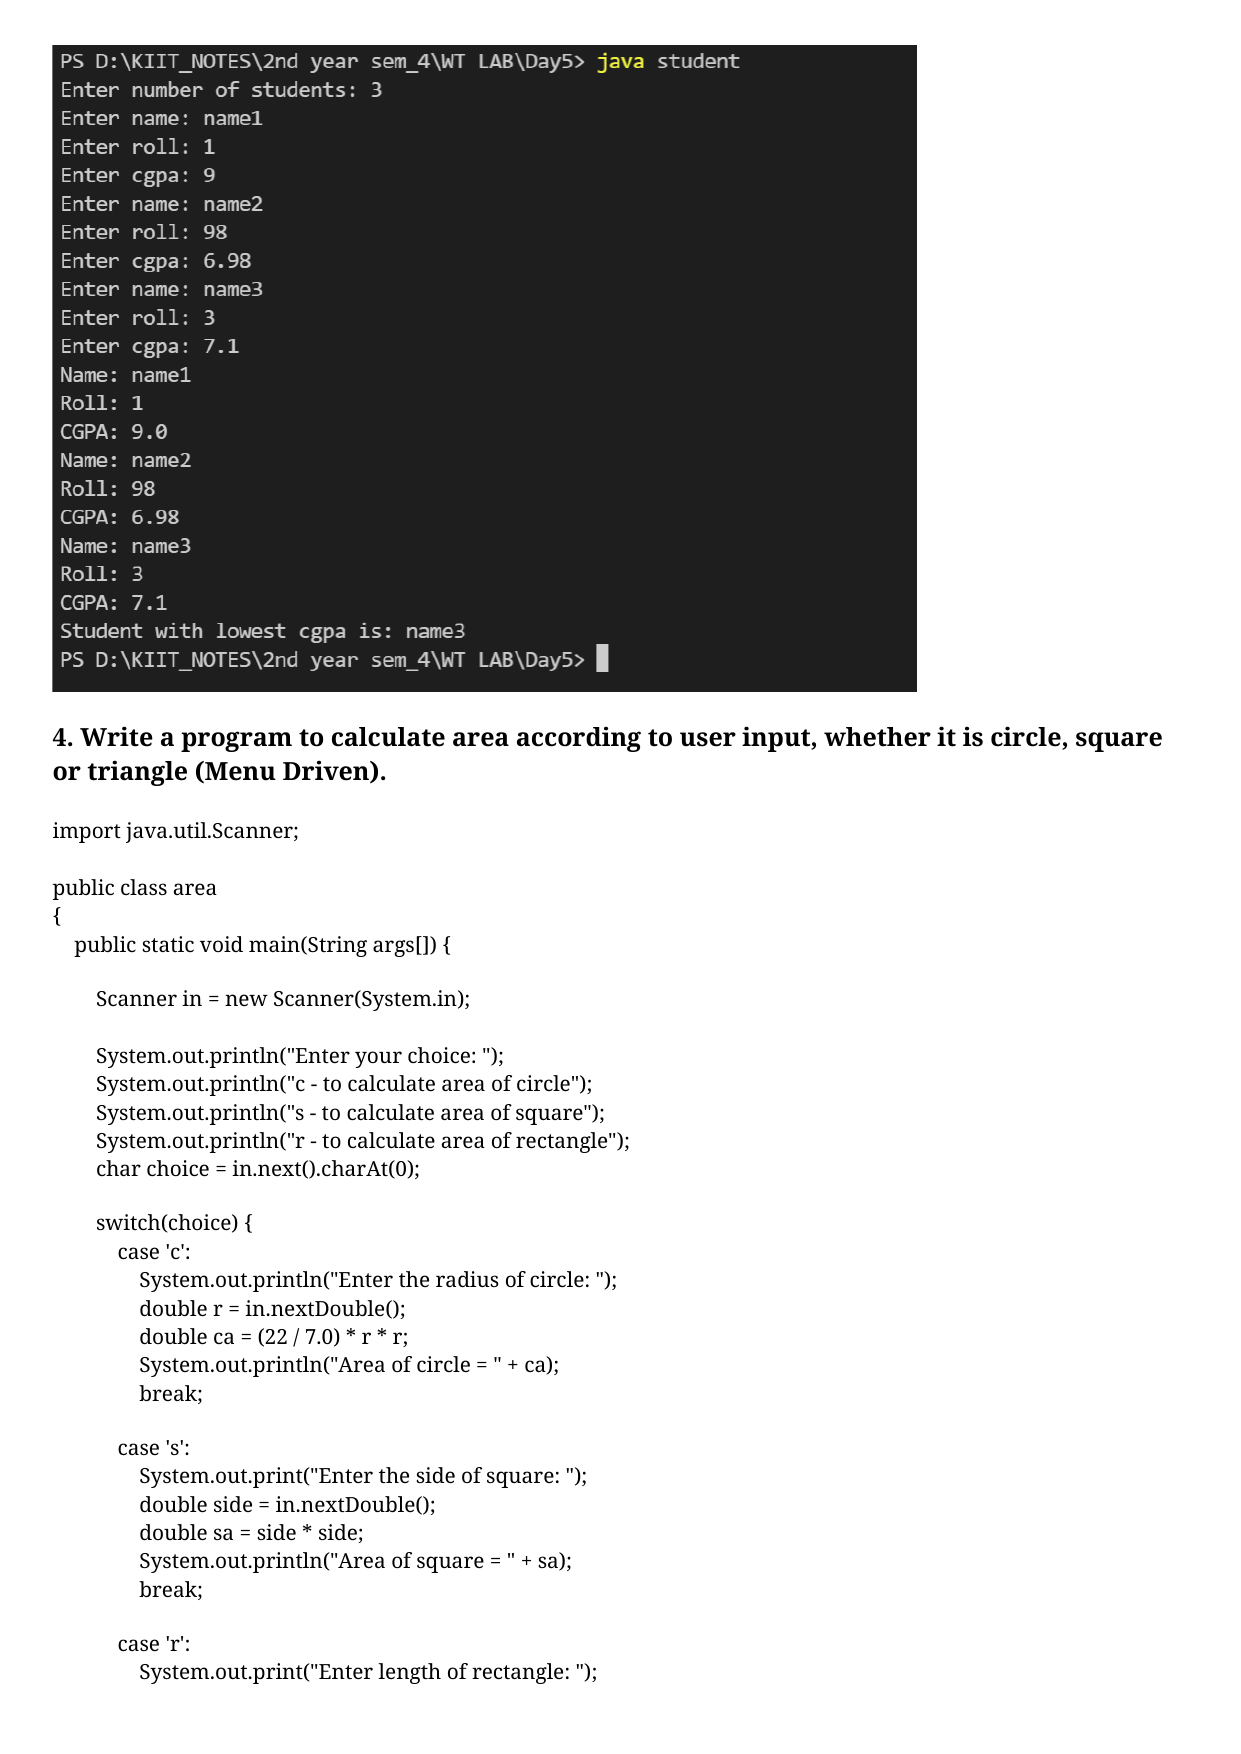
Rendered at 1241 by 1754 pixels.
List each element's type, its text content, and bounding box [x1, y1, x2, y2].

text System.out.println("c - to calculate area of circle"); [52, 1069, 1188, 1098]
text System.out.println("s - to calculate area of square"); [52, 1098, 1188, 1126]
text import java.util.Scanner; [52, 816, 1188, 845]
text System.out.print("Enter length of rectangle: "); [52, 1657, 1188, 1686]
text System.out.println("Area of square = " + sa); [52, 1547, 1188, 1575]
text double r = in.nextDouble(); [52, 1294, 1188, 1322]
text double sa = side * side; [52, 1518, 1188, 1547]
picture [52, 45, 917, 692]
text break; [52, 1379, 1188, 1407]
text double side = in.nextDouble(); [52, 1490, 1188, 1518]
text char choice = in.next().charAt(0); [52, 1154, 1188, 1183]
text Scanner in = new Scanner(System.in); [52, 984, 1188, 1012]
text case 's': [52, 1433, 1188, 1461]
text System.out.print("Enter the side of square: "); [52, 1461, 1188, 1490]
text System.out.println("Enter the radius of circle: "); [52, 1265, 1188, 1294]
text case 'r': [52, 1629, 1188, 1657]
text public static void main(String args[]) { [52, 930, 1188, 958]
text double ca = (22 / 7.0) * r * r; [52, 1322, 1188, 1351]
text System.out.println("Enter your choice: "); [52, 1041, 1188, 1069]
text 4. Write a program to calculate area according to user input, whether it is circle, square or triangle (Menu Driven). [52, 720, 1188, 788]
text break; [52, 1575, 1188, 1603]
text public class area [52, 873, 1188, 902]
text System.out.println("Area of circle = " + ca); [52, 1351, 1188, 1379]
text case 'c': [52, 1237, 1188, 1265]
text System.out.println("r - to calculate area of rectangle"); [52, 1126, 1188, 1154]
text switch(choice) { [52, 1208, 1188, 1237]
text { [52, 902, 1188, 930]
